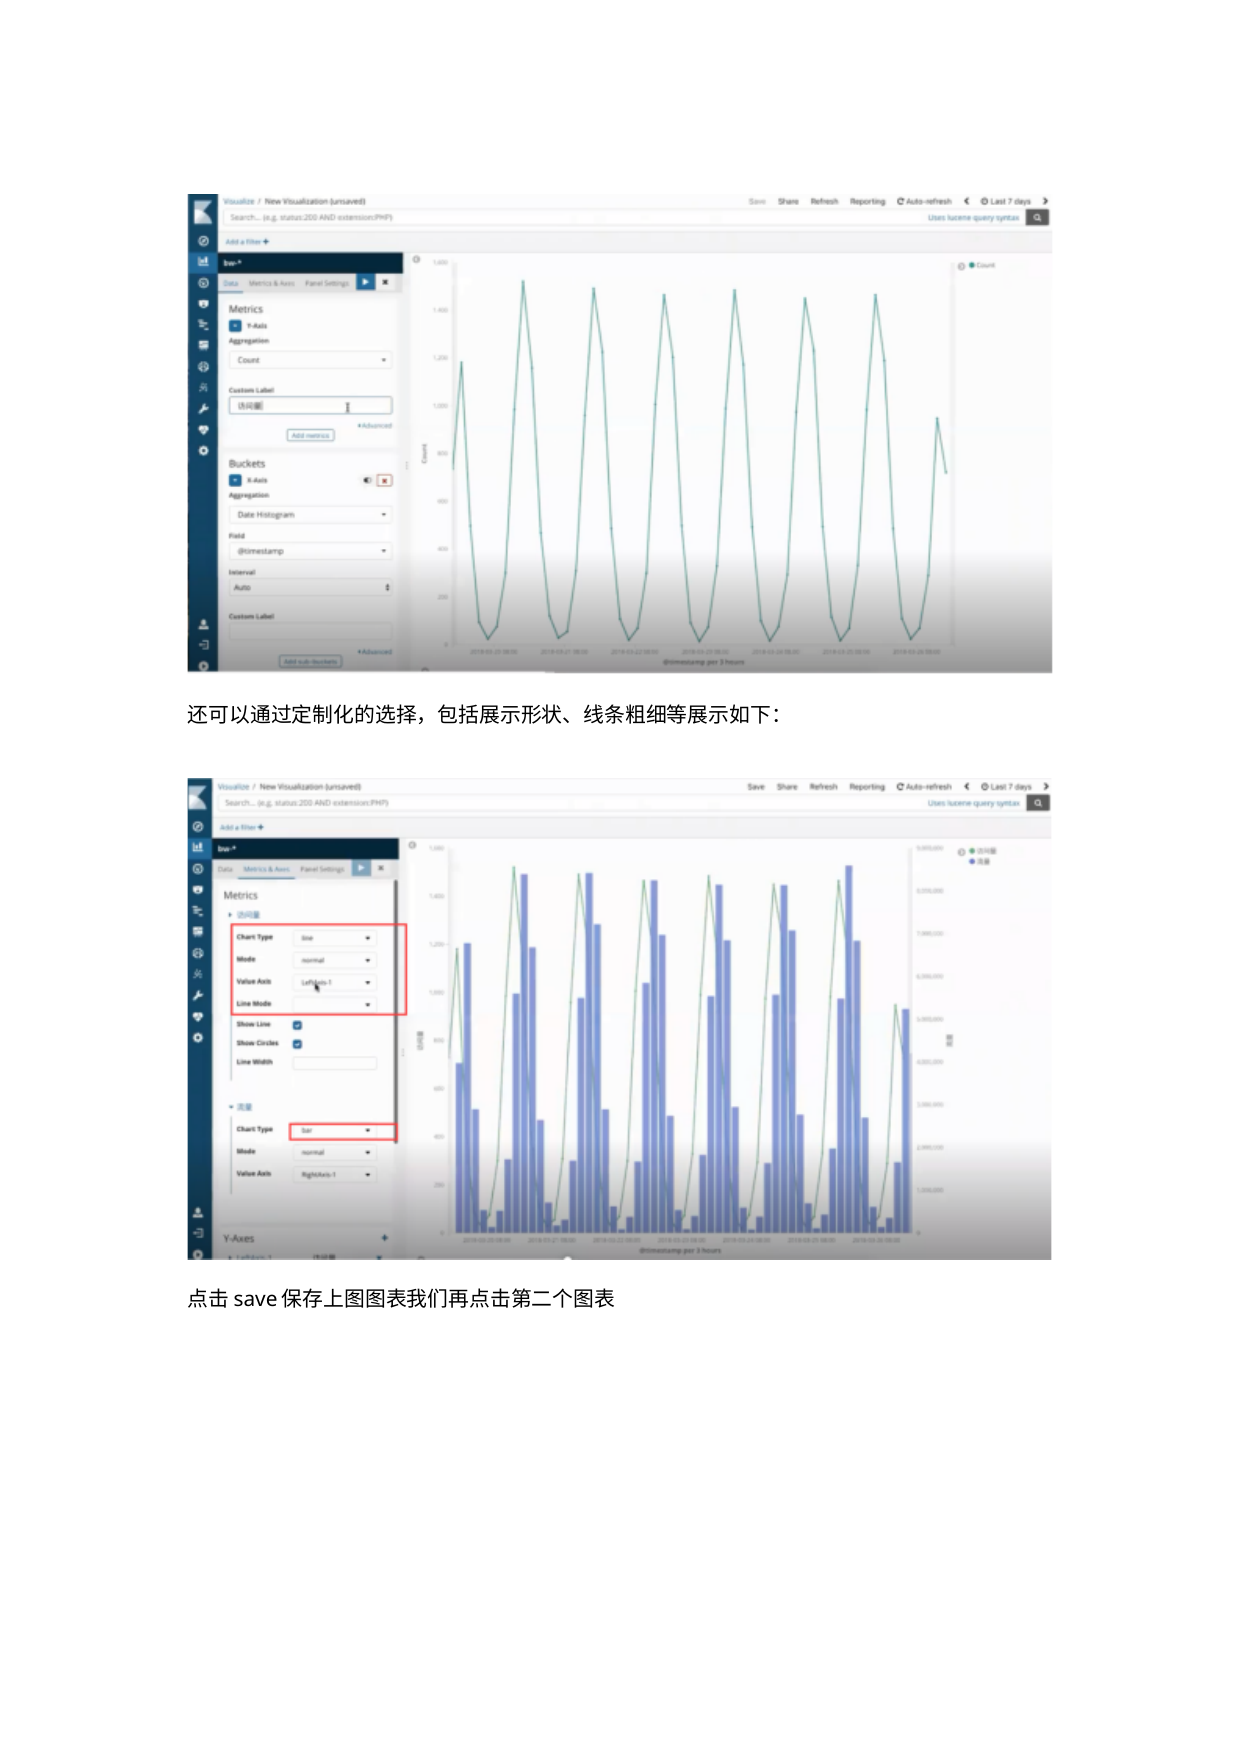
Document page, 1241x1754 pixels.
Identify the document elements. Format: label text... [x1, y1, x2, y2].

picture [187, 778, 1052, 1260]
text 还可以通过定制化的选择，包括展示形状、线条粗细等展示如下： [187, 698, 1053, 730]
text 点击save保存上图图表我们再点击第二个图表 [187, 1281, 1053, 1314]
picture [187, 194, 1054, 675]
